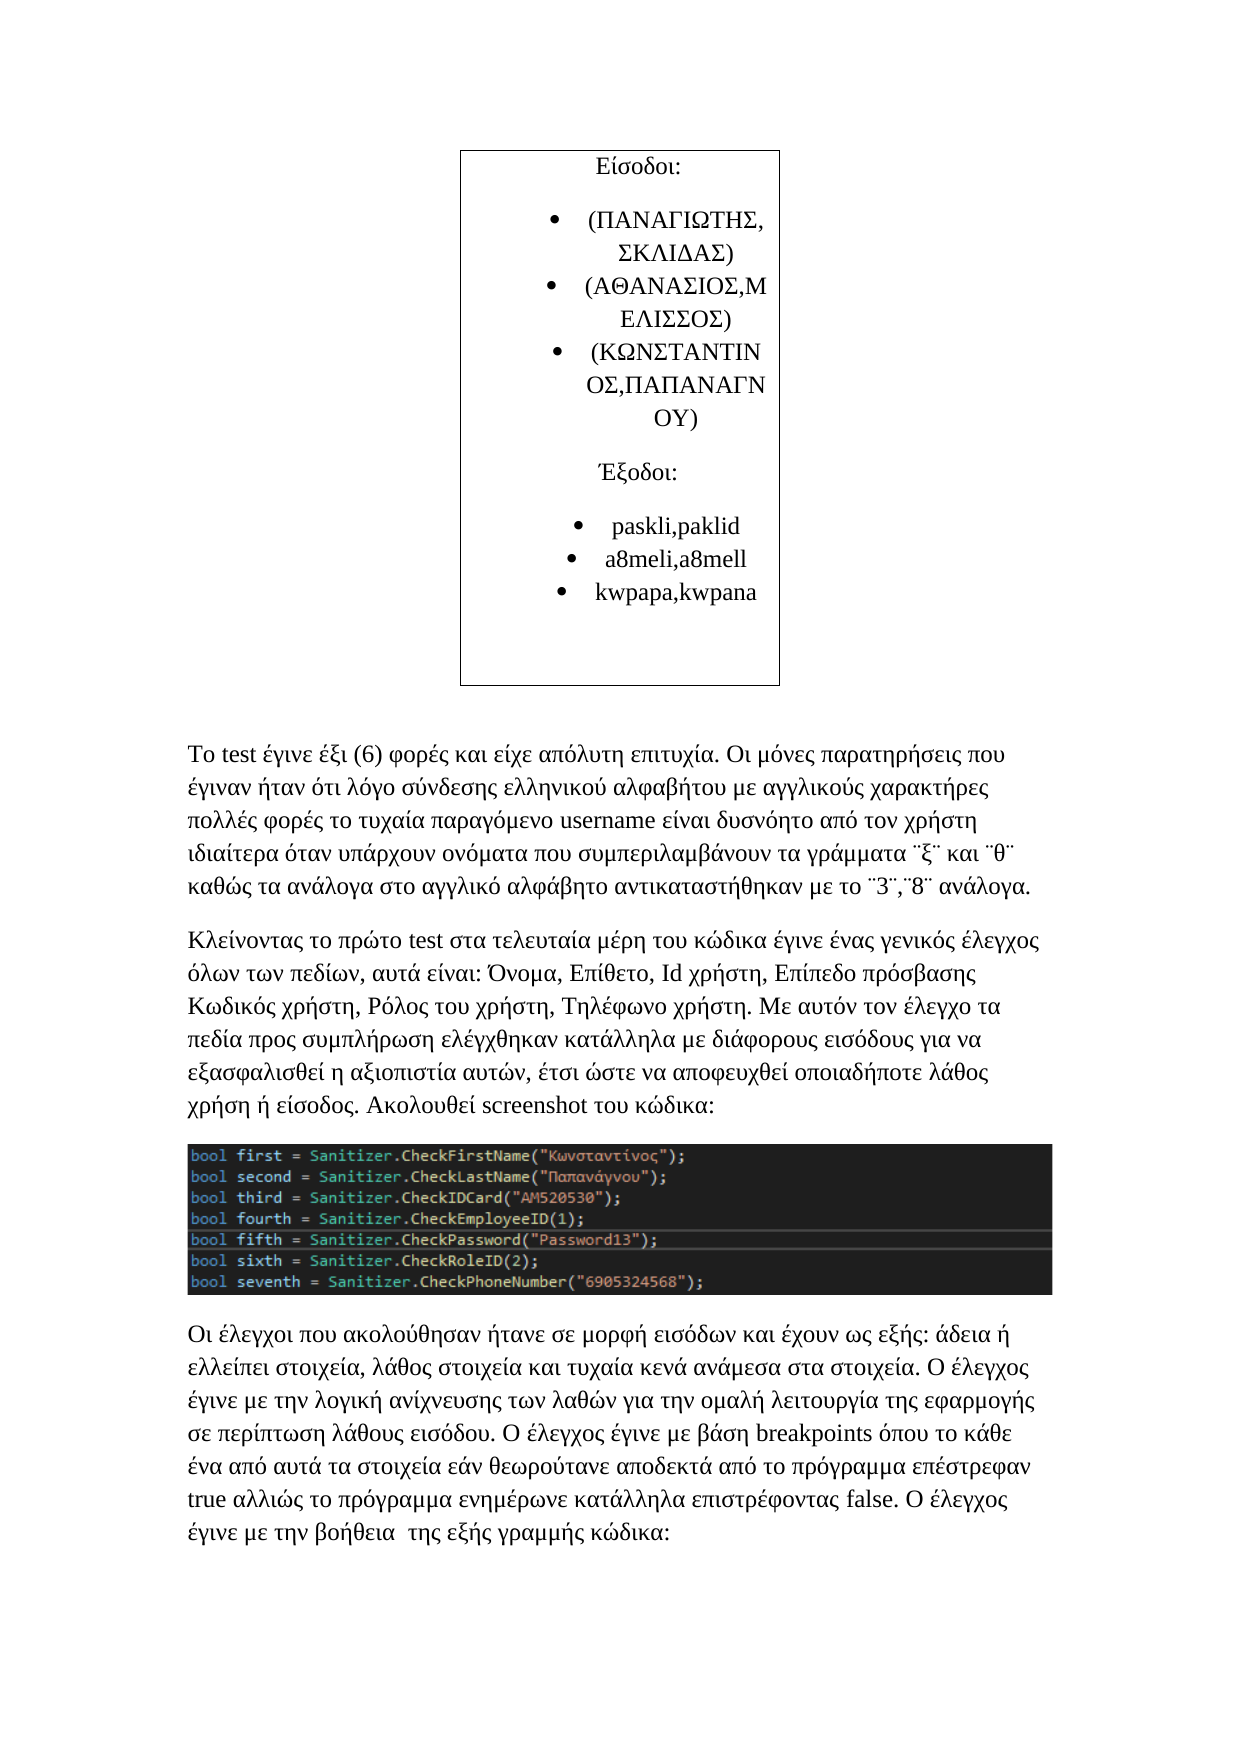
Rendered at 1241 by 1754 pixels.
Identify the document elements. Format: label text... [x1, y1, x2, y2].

table_header Είσοδοι: (ΠΑΝΑΓΙΩΤΗΣ,ΣΚΛΙΔΑΣ) (ΑΘΑΝΑΣΙΟΣ,ΜΕΛΙΣΣΟΣ) (ΚΩΝΣΤΑΝΤΙΝΟΣ,ΠΑΠΑΝΑΓΝΟΥ) Έξοδοι: paskli,paklid a8meli,a8mell kwpapa,kwpana [461, 151, 779, 684]
text Κλείνοντας το πρώτο test στα τελευταία μέρη του κώδικα έγινε ένας γενικός έλεγχος όλων των πεδίων, αυτά είναι: Όνομα, Επίθετο, Id χρήστη, Επίπεδο πρόσβασης Κωδικός χρήστη, Ρόλος του χρήστη, Τηλέφωνο χρήστη. Με αυτόν τον έλεγχο τα πεδία προς συμπλήρωση ελέγχθηκαν κατάλληλα με διάφορους εισόδους για να εξασφαλισθεί η αξιοπιστία αυτών, έτσι ώστε να αποφευχθεί οποιαδήποτε λάθος χρήση ή είσοδος. Ακολουθεί screenshot του κώδικα: [187, 925, 1053, 1119]
text Το test έγινε έξι (6) φορές και είχε απόλυτη επιτυχία. Οι μόνες παρατηρήσεις που έγιναν ήταν ότι λόγο σύνδεσης ελληνικού αλφαβήτου με αγγλικούς χαρακτήρες πολλές φορές το τυχαία παραγόμενο username είναι δυσνόητο από τον χρήστη ιδιαίτερα όταν υπάρχουν ονόματα που συμπεριλαμβάνουν τα γράμματα ¨ξ¨ και ¨θ¨ καθώς τα ανάλογα στο αγγλικό αλφάβητο αντικαταστήθηκαν με το ¨3¨,¨8¨ ανάλογα. [187, 739, 1053, 900]
text Οι έλεγχοι που ακολούθησαν ήτανε σε μορφή εισόδων και έχουν ως εξής: άδεια ή ελλείπει στοιχεία, λάθος στοιχεία και τυχαία κενά ανάμεσα στα στοιχεία. Ο έλεγχος έγινε με την λογική ανίχνευσης των λαθών για την ομαλή λειτουργία της εφαρμογής σε περίπτωση λάθους εισόδου. Ο έλεγχος έγινε με βάση breakpoints όπου το κάθε ένα από αυτά τα στοιχεία εάν θεωρούτανε αποδεκτά από το πρόγραμμα επέστρεφαν true αλλιώς το πρόγραμμα ενημέρωνε κατάλληλα επιστρέφοντας false. Ο έλεγχος έγινε με την βοήθεια της εξής γραμμής κώδικα: [187, 1319, 1053, 1546]
picture [187, 1144, 1053, 1295]
